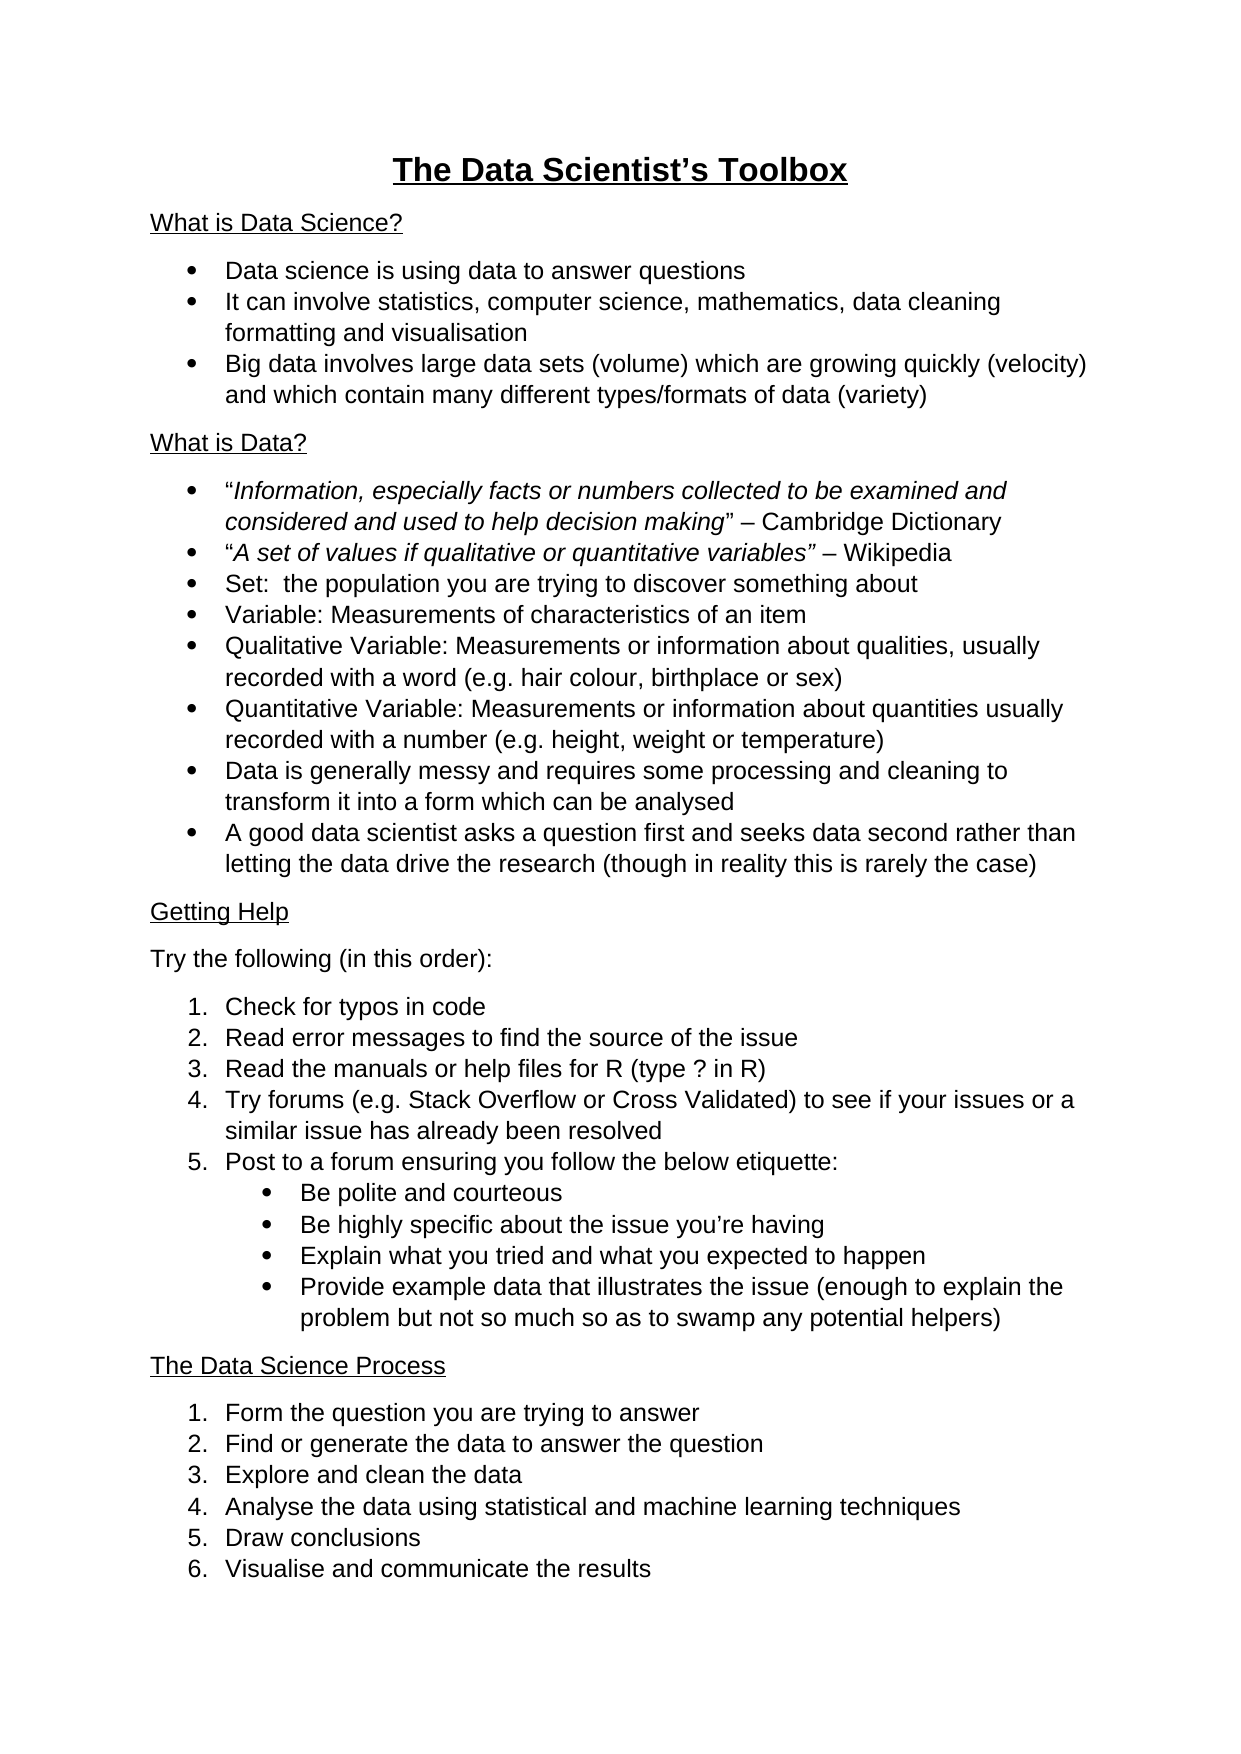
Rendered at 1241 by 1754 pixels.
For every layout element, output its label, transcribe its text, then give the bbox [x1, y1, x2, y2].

list Quantitative Variable: Measurements or information about quantities usually recorded with a number (e.g. height, weight or temperature) [187, 693, 1090, 753]
list Visualise and communicate the results [187, 1554, 1090, 1582]
list Try forums (e.g. Stack Overflow or Cross Validated) to see if your issues or a similar issue has already been resolved [187, 1085, 1090, 1145]
text The Data Science Process [150, 1351, 1090, 1379]
text Try the following (in this order): [150, 944, 1090, 973]
list “A set of values if qualitative or quantitative variables” – Wikipedia [187, 538, 1090, 567]
list Provide example data that illustrates the issue (enough to explain the problem but not so much so as to swamp any potential helpers) [262, 1272, 1090, 1332]
list Post to a forum ensuring you follow the below etiquette: [187, 1147, 1090, 1176]
list Big data involves large data sets (volume) which are growing quickly (velocity) and which contain many different types/formats of data (variety) [187, 349, 1090, 409]
list Form the question you are trying to answer [187, 1398, 1090, 1427]
list Analyse the data using statistical and machine learning techniques [187, 1492, 1090, 1520]
list It can involve statistics, computer science, mathematics, data cleaning formatting and visualisation [187, 287, 1090, 347]
list Data is generally messy and requires some processing and cleaning to transform it into a form which can be analysed [187, 756, 1090, 816]
text What is Data Science? [150, 208, 1090, 237]
list Read the manuals or help files for R (type ? in R) [187, 1054, 1090, 1083]
list Set: the population you are trying to discover something about [187, 569, 1090, 598]
list Qualitative Variable: Measurements or information about qualities, usually recorded with a word (e.g. hair colour, birthplace or sex) [187, 631, 1090, 691]
list Check for typos in code [187, 992, 1090, 1021]
text The Data Scientist’s Toolbox [150, 150, 1090, 188]
list Explore and clean the data [187, 1461, 1090, 1489]
list Data science is using data to answer questions [187, 256, 1090, 285]
text Getting Help [150, 897, 1090, 926]
list Be polite and courteous [262, 1178, 1090, 1207]
text What is Data? [150, 428, 1090, 457]
list Draw conclusions [187, 1523, 1090, 1551]
list Find or generate the data to answer the question [187, 1429, 1090, 1458]
list A good data scientist asks a question first and seeks data second rather than letting the data drive the research (though in reality this is rarely the case) [187, 818, 1090, 878]
list Explain what you tried and what you expected to happen [262, 1241, 1090, 1269]
list Read error messages to find the source of the issue [187, 1023, 1090, 1052]
list Be highly specific about the issue you’re having [262, 1209, 1090, 1238]
list “Information, especially facts or numbers collected to be examined and considered and used to help decision making” – Cambridge Dictionary [187, 476, 1090, 536]
list Variable: Measurements of characteristics of an item [187, 600, 1090, 629]
